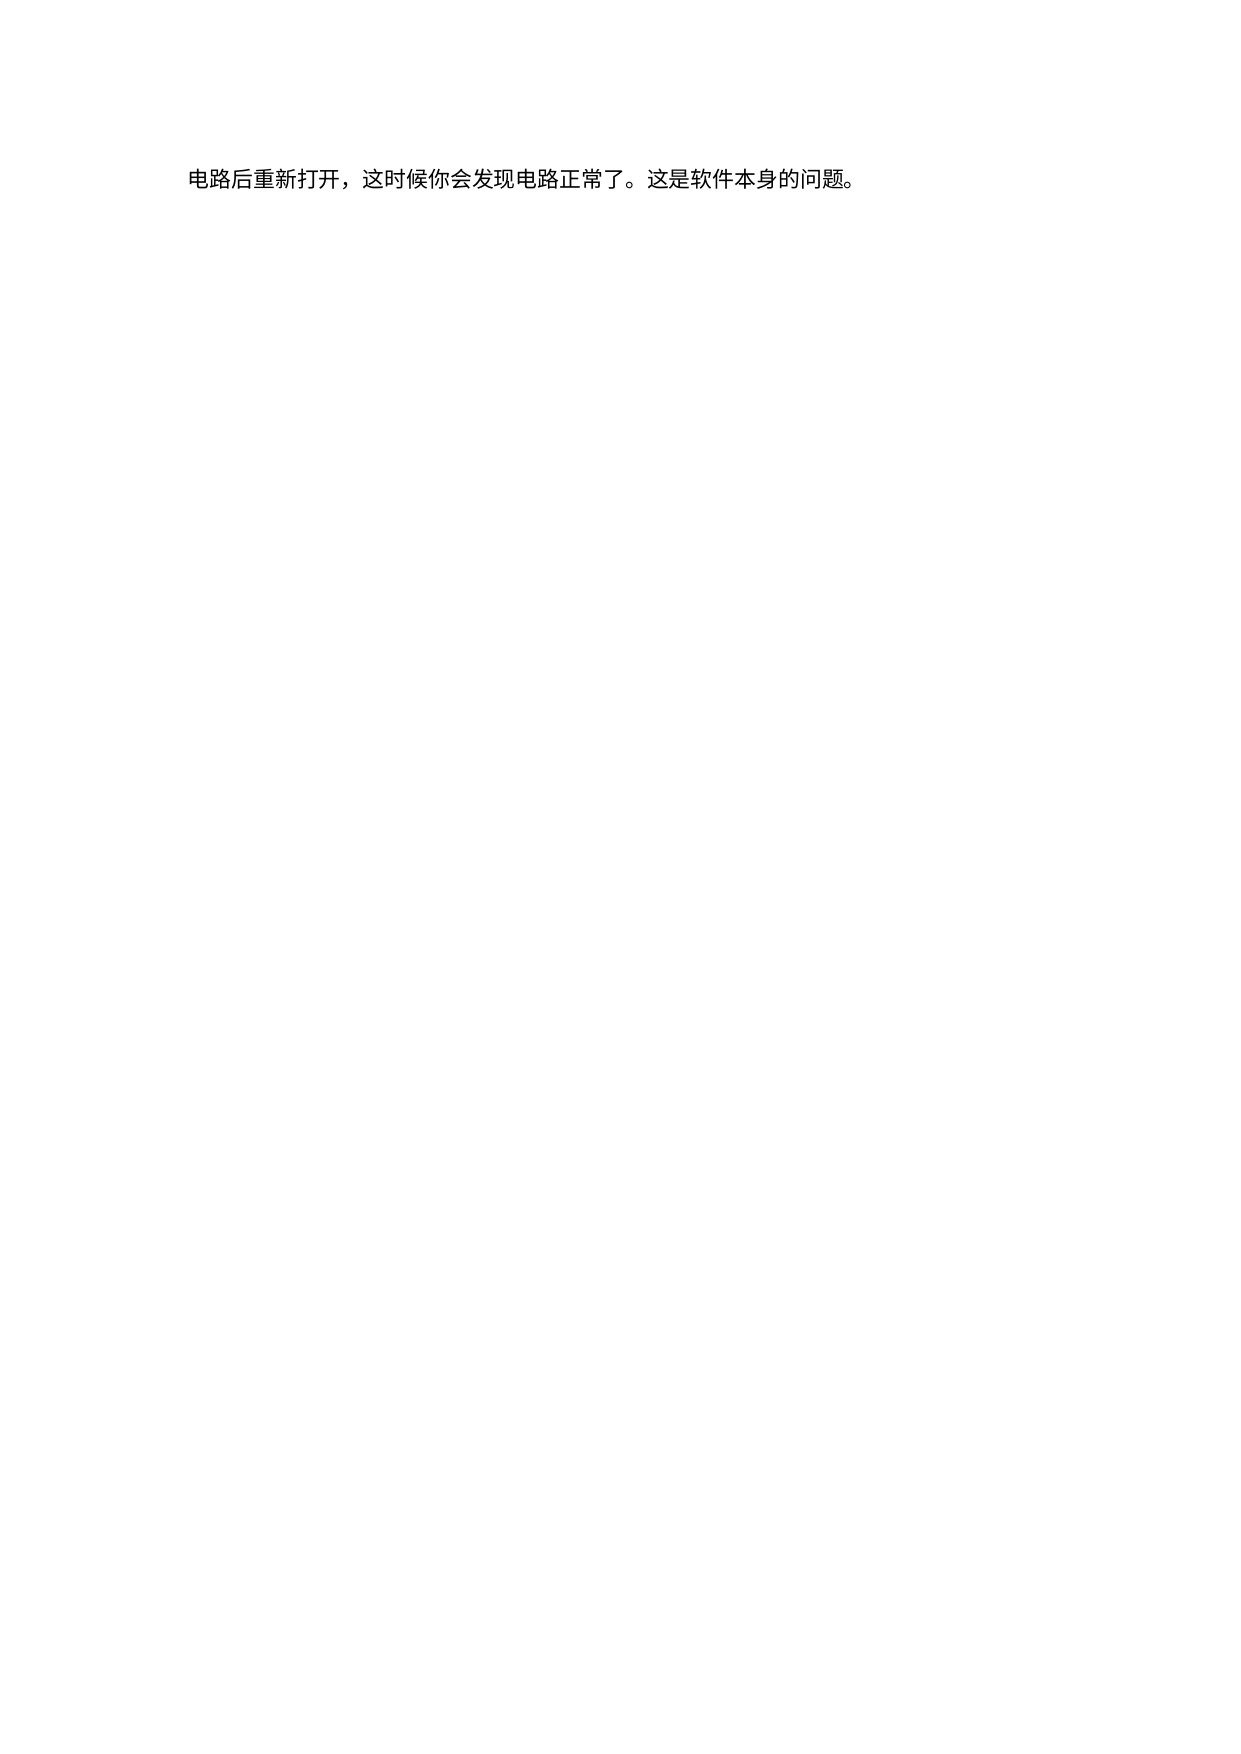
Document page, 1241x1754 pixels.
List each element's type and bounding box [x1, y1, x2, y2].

text [187, 162, 1053, 194]
